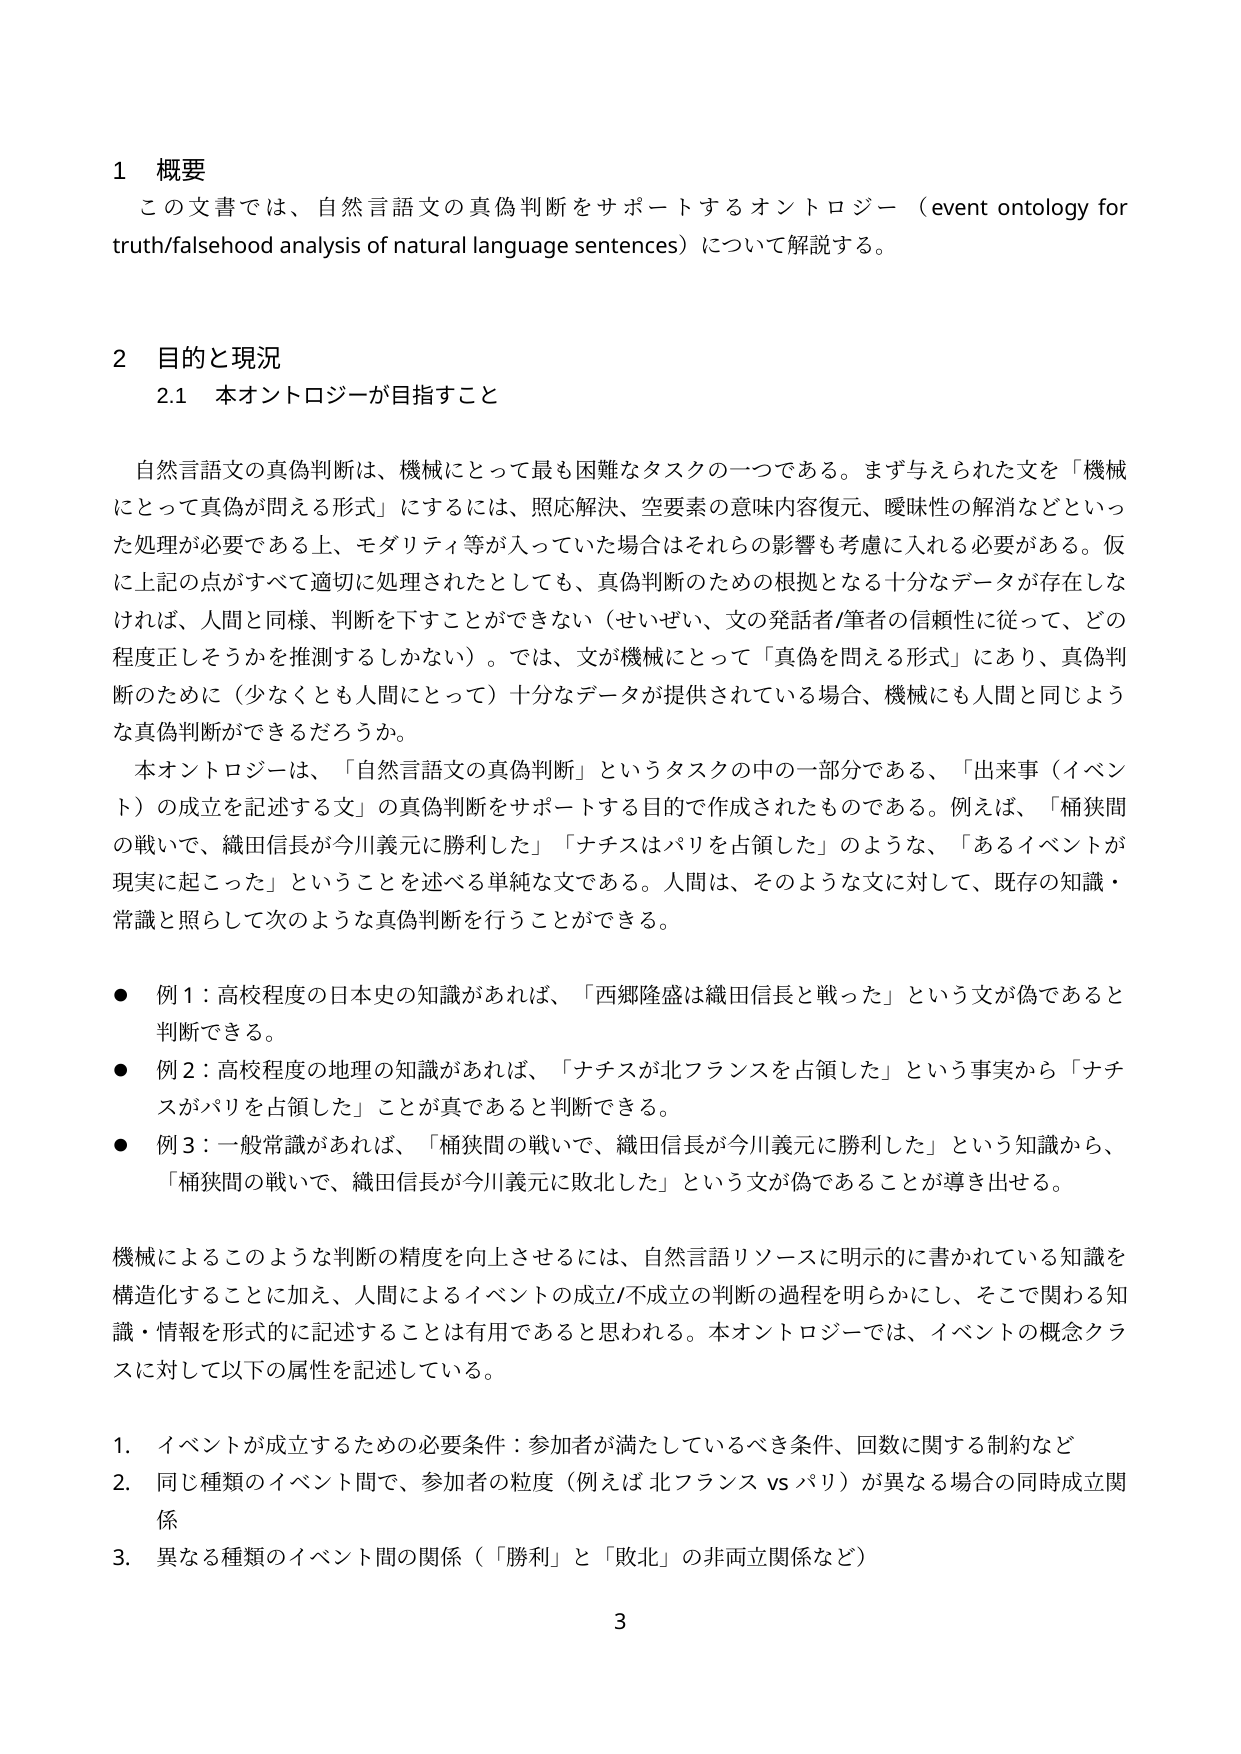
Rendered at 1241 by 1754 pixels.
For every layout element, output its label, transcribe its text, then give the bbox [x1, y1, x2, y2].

list 例2：高校程度の地理の知識があれば、「ナチスが北フランスを占領した」という事実から「ナチスがパリを占領した」ことが真であると判断できる。 [112, 1050, 1128, 1125]
text 機械によるこのような判断の精度を向上させるには、自然言語リソースに明示的に書かれている知識を構造化することに加え、人間によるイベントの成立/不成立の判断の過程を明らかにし、そこで関わる知識・情報を形式的に記述することは有用であると思われる。本オントロジーでは、イベントの概念クラスに対して以下の属性を記述している。 [112, 1237, 1128, 1387]
list イベントが成立するための必要条件：参加者が満たしているべき条件、回数に関する制約など [112, 1425, 1128, 1462]
text この文書では、自然言語文の真偽判断をサポートするオントロジー（event ontology for truth/falsehood analysis of natural language sentences）について解説する。 [112, 187, 1128, 262]
list 例3：一般常識があれば、「桶狭間の戦いで、織田信長が今川義元に勝利した」という知識から、「桶狭間の戦いで、織田信長が今川義元に敗北した」という文が偽であることが導き出せる。 [112, 1125, 1128, 1200]
text 自然言語文の真偽判断は、機械にとって最も困難なタスクの一つである。まず与えられた文を「機械にとって真偽が問える形式」にするには、照応解決、空要素の意味内容復元、曖昧性の解消などといった処理が必要である上、モダリティ等が入っていた場合はそれらの影響も考慮に入れる必要がある。仮に上記の点がすべて適切に処理されたとしても、真偽判断のための根拠となる十分なデータが存在しなければ、人間と同様、判断を下すことができない（せいぜい、文の発話者/筆者の信頼性に従って、どの程度正しそうかを推測するしかない）。では、文が機械にとって「真偽を問える形式」にあり、真偽判断のために（少なくとも人間にとって）十分なデータが提供されている場合、機械にも人間と同じような真偽判断ができるだろうか。 [112, 450, 1128, 750]
subtitle 概要 [112, 150, 1128, 187]
list 例1：高校程度の日本史の知識があれば、「西郷隆盛は織田信長と戦った」という文が偽であると判断できる。 [112, 975, 1128, 1050]
subtitle 目的と現況 [112, 337, 1128, 375]
text 本オントロジーは、「自然言語文の真偽判断」というタスクの中の一部分である、「出来事（イベント）の成立を記述する文」の真偽判断をサポートする目的で作成されたものである。例えば、「桶狭間の戦いで、織田信長が今川義元に勝利した」「ナチスはパリを占領した」のような、「あるイベントが現実に起こった」ということを述べる単純な文である。人間は、そのような文に対して、既存の知識・常識と照らして次のような真偽判断を行うことができる。 [112, 750, 1128, 937]
list 異なる種類のイベント間の関係（「勝利」と「敗北」の非両立関係など） [112, 1537, 1128, 1575]
subtitle 本オントロジーが目指すこと [156, 375, 1128, 412]
list 同じ種類のイベント間で、参加者の粒度（例えば 北フランス vs パリ）が異なる場合の同時成立関係 [112, 1462, 1128, 1537]
